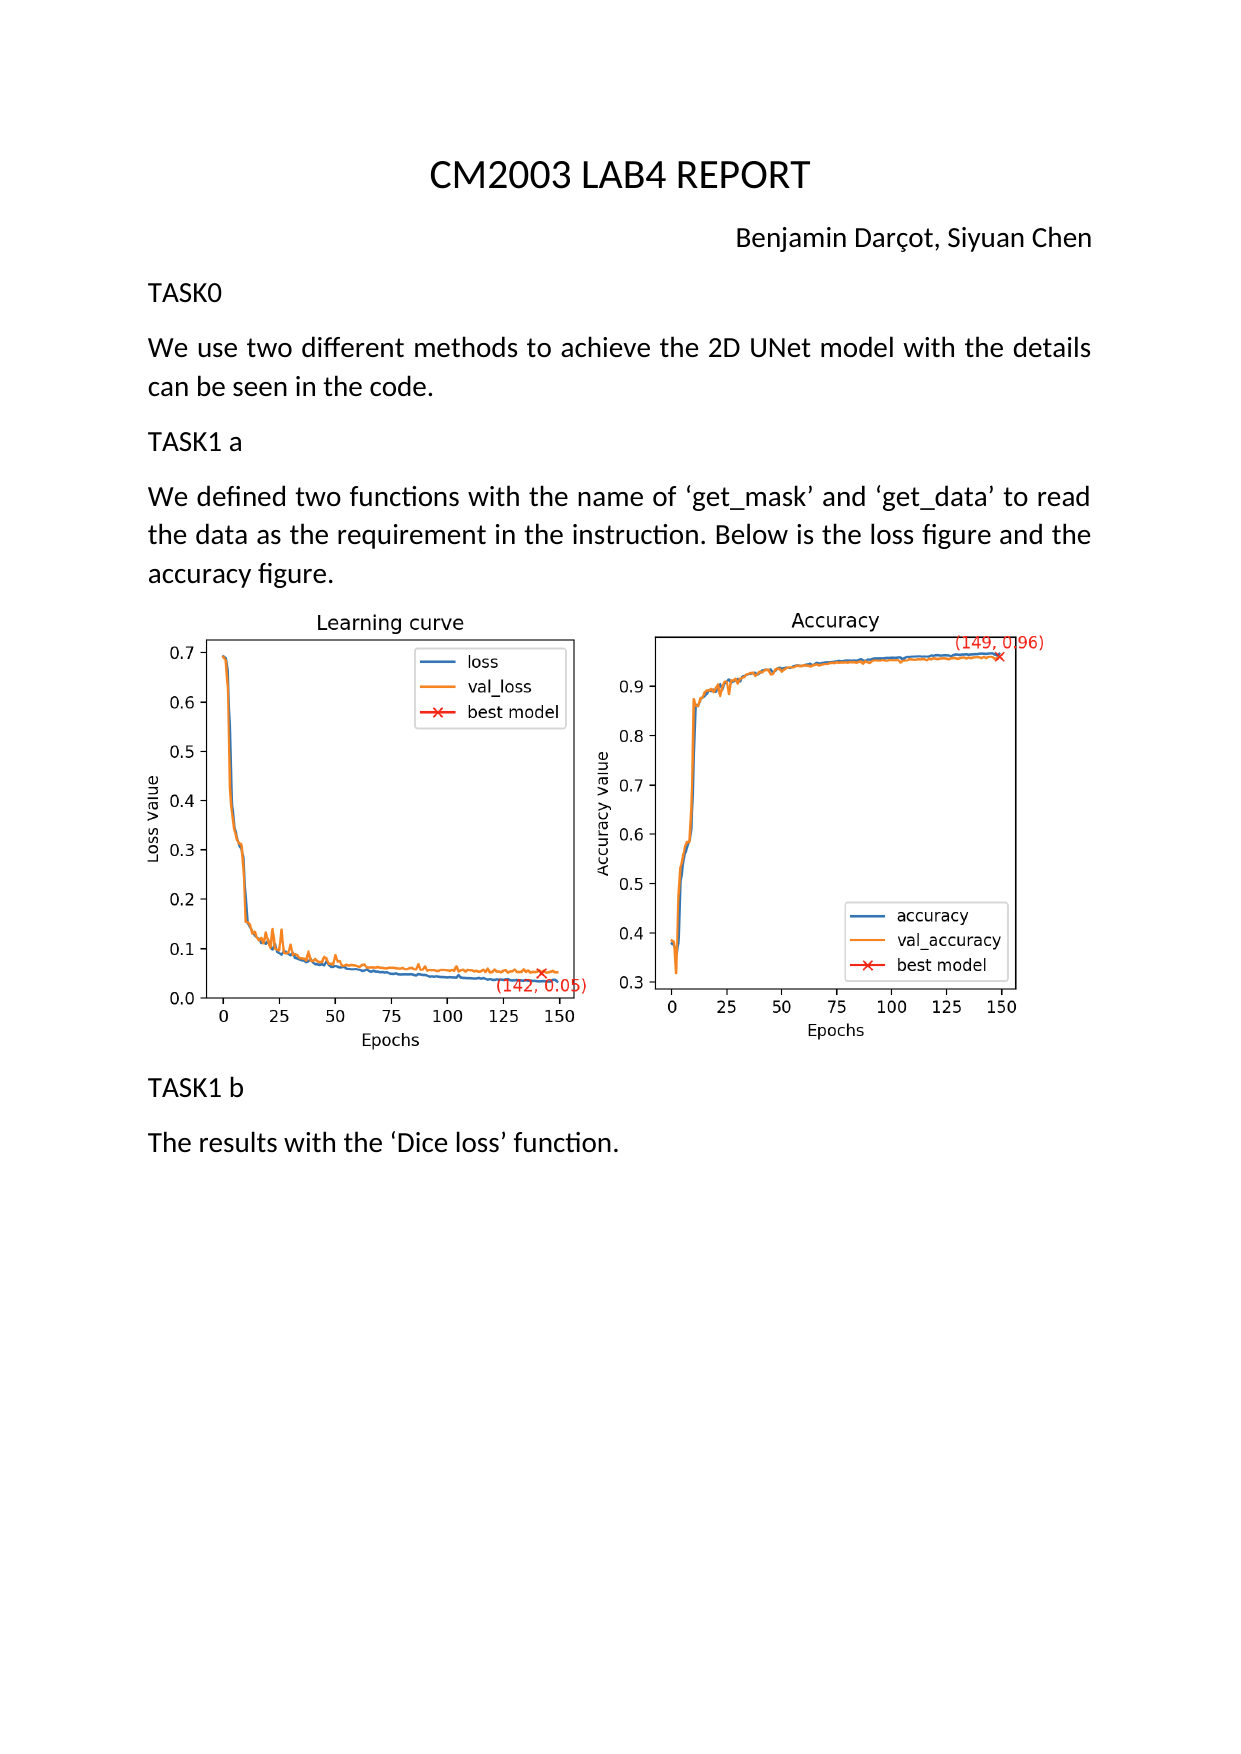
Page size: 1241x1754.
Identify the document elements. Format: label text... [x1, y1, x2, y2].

text TASK0 [148, 274, 1093, 310]
text TASK1 a [148, 423, 1093, 458]
picture [147, 610, 1048, 1051]
text TASK1 b [148, 1069, 1093, 1104]
text CM2003 LAB4 REPORT [148, 148, 1093, 198]
text We defined two functions with the name of ‘get_mask’ and ‘get_data’ to read the data as the requirement in the instruction. Below is the loss figure and the accuracy figure. [148, 478, 1093, 591]
text Benjamin Darçot, Siyuan Chen [148, 219, 1093, 255]
text We use two different methods to achieve the 2D UNet model with the details can be seen in the code. [148, 329, 1093, 403]
text The results with the ‘Dice loss’ function. [148, 1124, 1093, 1160]
